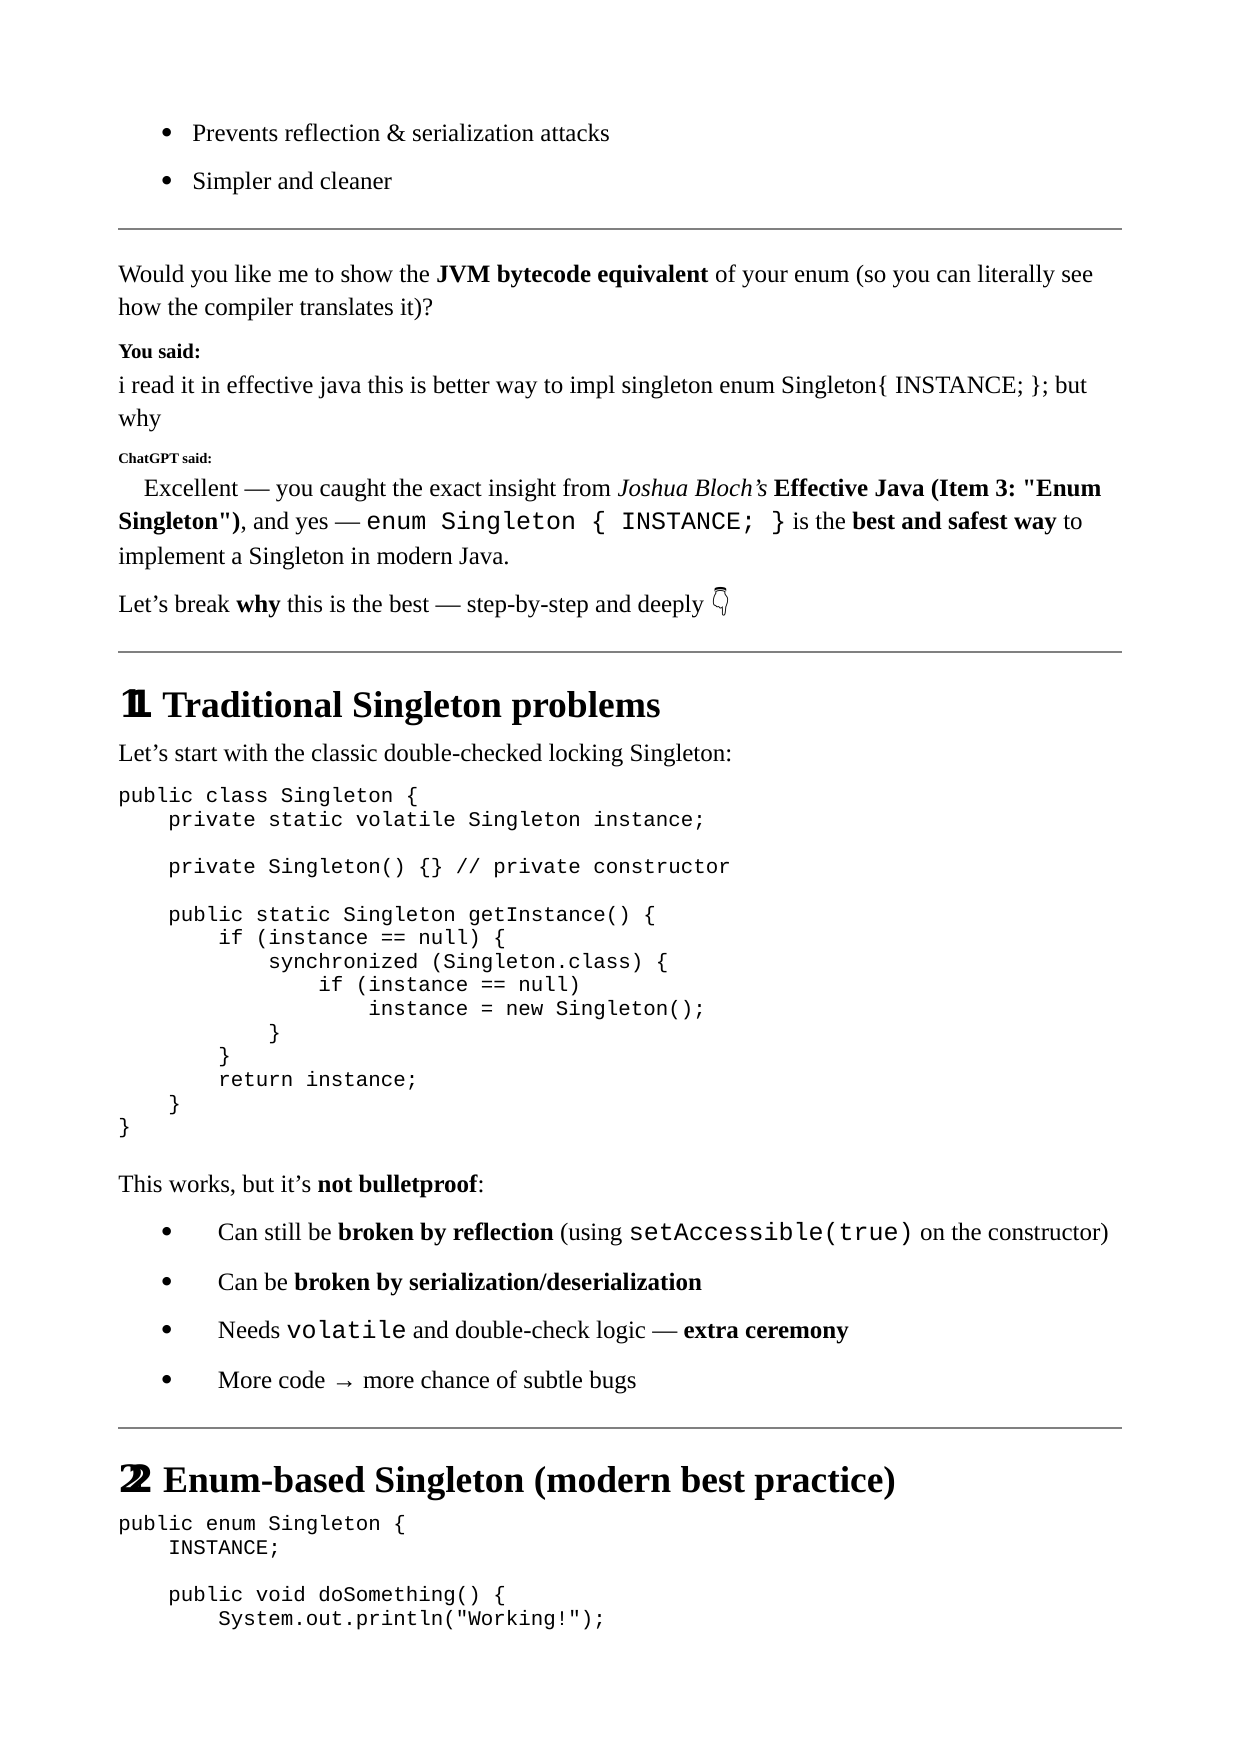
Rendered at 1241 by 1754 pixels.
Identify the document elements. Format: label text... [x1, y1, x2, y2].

text private Singleton() {} // private constructor [118, 856, 1122, 880]
text System.out.println("Working!"); [118, 1608, 1122, 1632]
text public static Singleton getInstance() { [118, 903, 1122, 927]
text instance = new Singleton(); [118, 998, 1122, 1022]
text } [118, 1116, 1122, 1140]
text } [118, 1022, 1122, 1045]
text if (instance == null) { [118, 927, 1122, 951]
text return instance; [118, 1069, 1122, 1093]
list ❌ More code → more chance of subtle bugs [162, 1365, 1122, 1393]
text i read it in effective java this is better way to impl singleton enum Singleton{ INSTANCE; }; but why [118, 370, 1122, 431]
subtitle 🧠 2️⃣ Enum-based Singleton (modern best practice) [118, 1458, 1122, 1501]
text } [118, 1045, 1122, 1069]
list ❌ Can be broken by serialization/deserialization [162, 1267, 1122, 1296]
list ❌ Can still be broken by reflection (using setAccessible(true) on the constructor) [162, 1217, 1122, 1248]
text INSTANCE; [118, 1537, 1122, 1561]
text public enum Singleton { [118, 1513, 1122, 1537]
text public class Singleton { [118, 785, 1122, 809]
text Let’s break why this is the best — step-by-step and deeply 👇 [118, 589, 1122, 618]
text if (instance == null) [118, 974, 1122, 998]
text 🔥 Excellent — you caught the exact insight from Joshua Bloch’s Effective Java (Item 3: "Enum Singleton"), and yes — enum Singleton { INSTANCE; } is the best and safest way to implement a Singleton in modern Java. [118, 473, 1122, 570]
list Prevents reflection & serialization attacks [162, 118, 1122, 147]
text This works, but it’s not bulletproof: [118, 1169, 1122, 1198]
subtitle 🧱 1️⃣ Traditional Singleton problems [118, 682, 1122, 725]
text } [118, 1093, 1122, 1116]
subtitle You said: [118, 339, 1122, 363]
text Would you like me to show the JVM bytecode equivalent of your enum (so you can literally see how the compiler translates it)? [118, 259, 1122, 321]
text private static volatile Singleton instance; [118, 809, 1122, 833]
list Simpler and cleaner [162, 166, 1122, 194]
subtitle ChatGPT said: [118, 450, 1122, 467]
text synchronized (Singleton.class) { [118, 951, 1122, 974]
text Let’s start with the classic double-checked locking Singleton: [118, 738, 1122, 766]
list ❌ Needs volatile and double-check logic — extra ceremony [162, 1315, 1122, 1346]
text public void doSomething() { [118, 1584, 1122, 1608]
